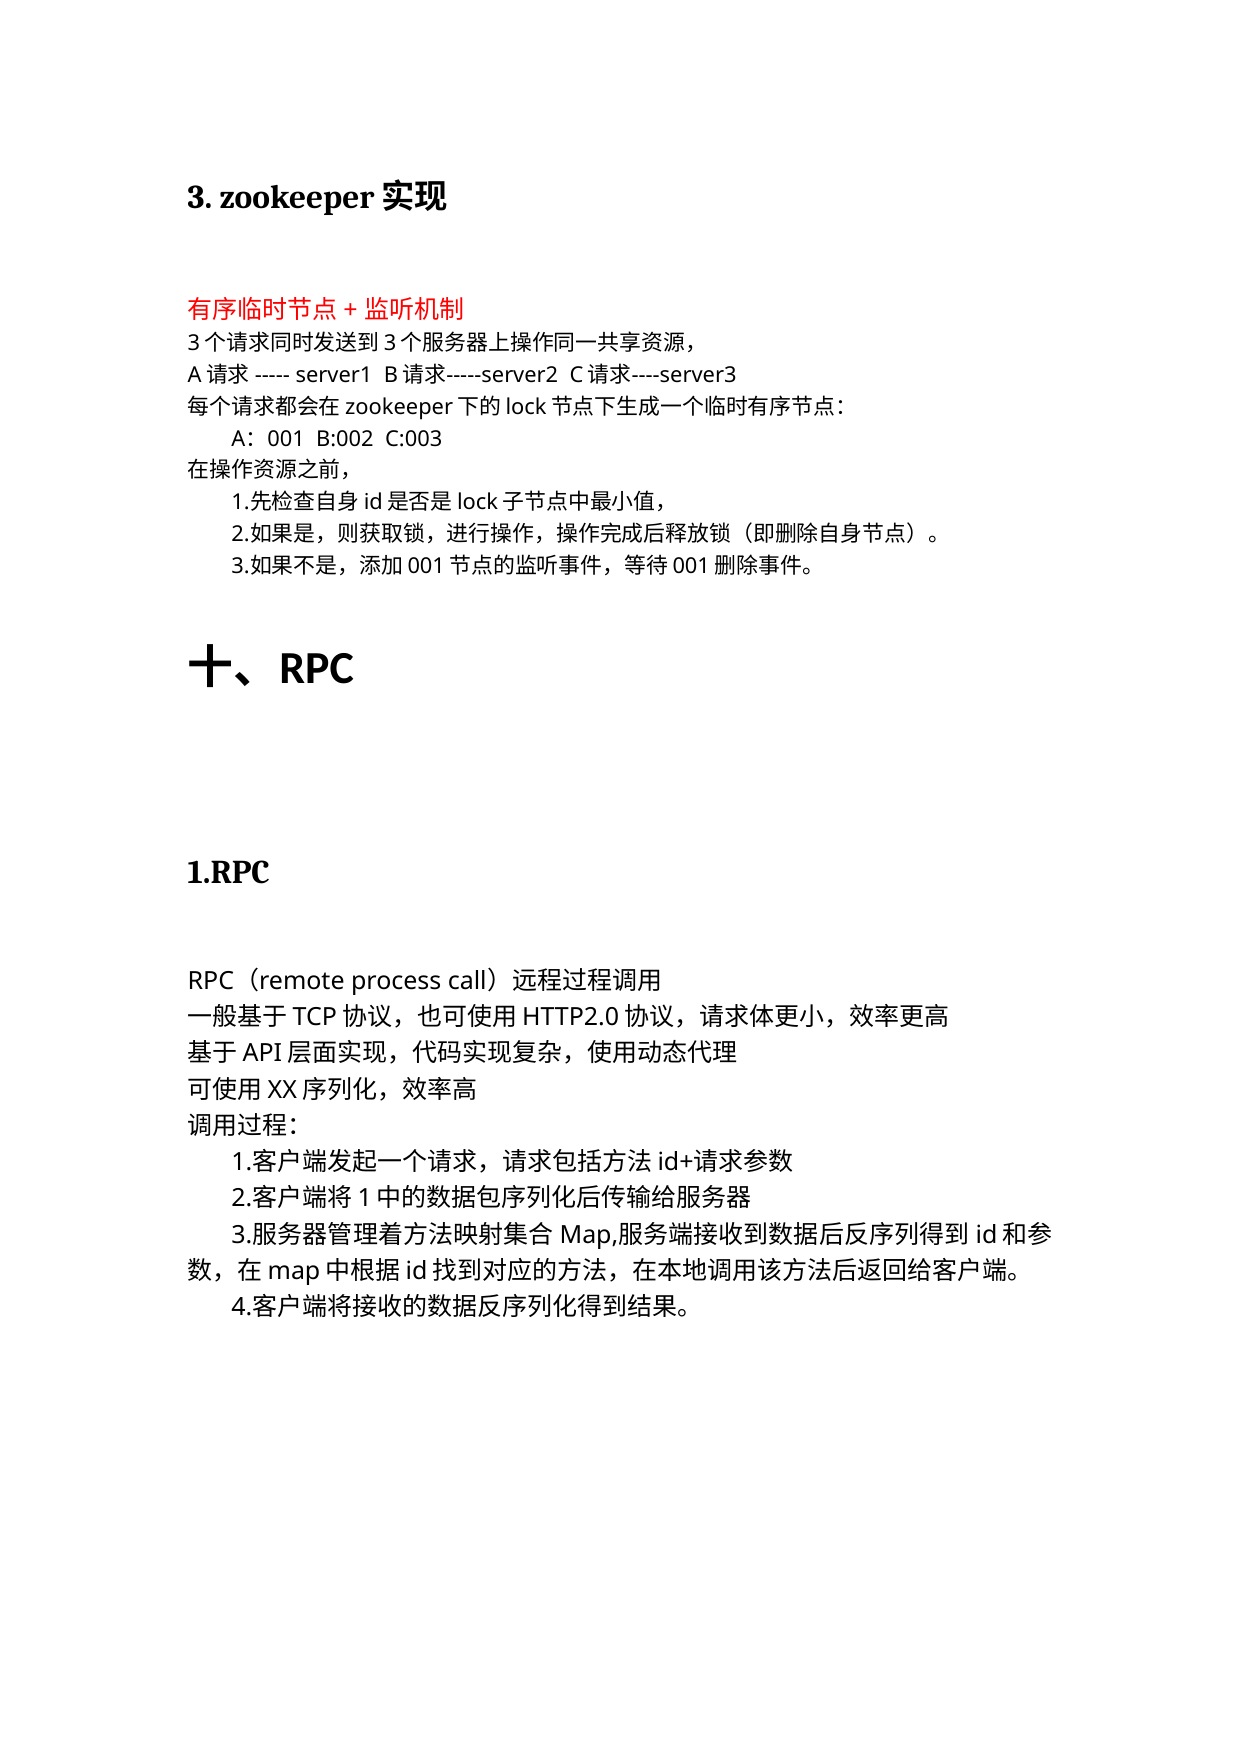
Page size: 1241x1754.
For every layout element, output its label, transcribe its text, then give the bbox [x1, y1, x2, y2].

subtitle 1.RPC [187, 840, 1053, 905]
text 3.服务器管理着方法映射集合Map,服务端接收到数据后反序列得到id和参数，在map中根据id找到对应的方法，在本地调用该方法后返回给客户端。 [187, 1214, 1053, 1287]
text RPC（remote process call）远程过程调用 [187, 960, 1053, 997]
text 一般基于TCP协议，也可使用HTTP2.0协议，请求体更小，效率更高 [187, 997, 1053, 1033]
text 1.客户端发起一个请求，请求包括方法id+请求参数 [187, 1142, 1053, 1178]
text 2.如果是，则获取锁，进行操作，操作完成后释放锁（即删除自身节点）。 [187, 516, 1053, 548]
subtitle 3. zookeeper实现 [187, 162, 1053, 227]
text 可使用XX序列化，效率高 [187, 1069, 1053, 1105]
text 基于API层面实现，代码实现复杂，使用动态代理 [187, 1033, 1053, 1069]
subtitle 十、RPC [187, 615, 1053, 712]
text 1.先检查自身id是否是lock子节点中最小值， [187, 484, 1053, 516]
text 调用过程： [187, 1105, 1053, 1142]
text 有序临时节点 + 监听机制 [187, 289, 1053, 325]
text 3个请求同时发送到3个服务器上操作同一共享资源， A请求 ----- server1 B请求-----server2 C请求----server3 [187, 325, 1053, 389]
text 每个请求都会在zookeeper下的lock节点下生成一个临时有序节点： [187, 389, 1053, 421]
text 在操作资源之前， [187, 452, 1053, 484]
text 4.客户端将接收的数据反序列化得到结果。 [187, 1287, 1053, 1323]
text 2.客户端将1中的数据包序列化后传输给服务器 [187, 1178, 1053, 1214]
text A：001 B:002 C:003 [187, 421, 1053, 452]
text 3.如果不是，添加001节点的监听事件，等待001删除事件。 [187, 548, 1053, 579]
